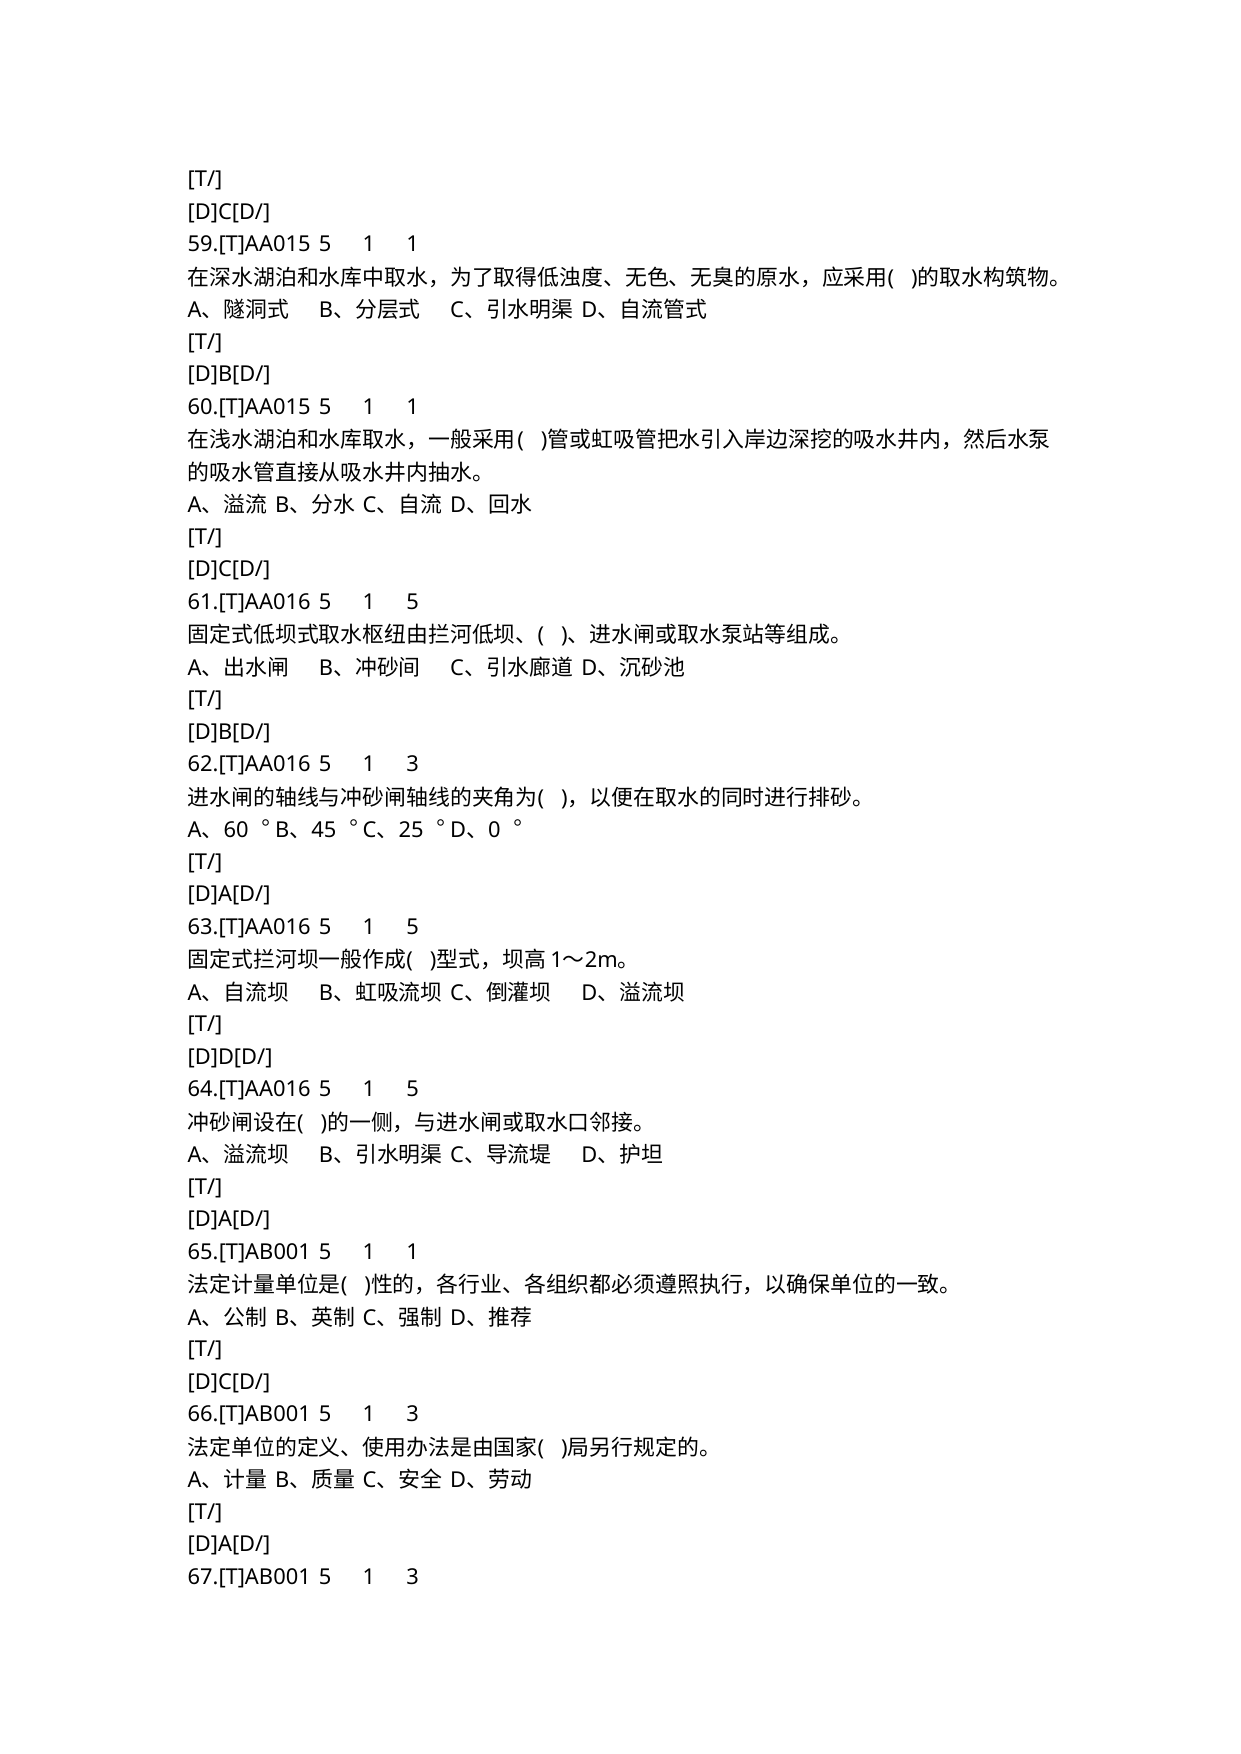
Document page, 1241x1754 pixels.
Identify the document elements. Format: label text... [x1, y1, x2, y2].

text [D]B[D/] [187, 714, 1053, 747]
text 59.[T]AA015 5 1 1 [187, 227, 1053, 259]
text 62.[T]AA016 5 1 3 [187, 747, 1053, 779]
text [T/] [187, 1494, 1053, 1527]
text 在深水湖泊和水库中取水，为了取得低浊度、无色、无臭的原水，应采用( )的取水构筑物。 [187, 259, 1053, 292]
text [D]C[D/] [187, 1364, 1053, 1397]
text 冲砂闸设在( )的一侧，与进水闸或取水口邻接。 [187, 1104, 1053, 1137]
text [T/] [187, 682, 1053, 714]
text 法定单位的定义、使用办法是由国家( )局另行规定的。 [187, 1429, 1053, 1462]
text [T/] [187, 1332, 1053, 1364]
text 66.[T]AB001 5 1 3 [187, 1397, 1053, 1429]
text A、溢流 B、分水 C、自流 D、回水 [187, 487, 1053, 519]
text [T/] [187, 1007, 1053, 1039]
text 65.[T]AB001 5 1 1 [187, 1234, 1053, 1267]
text A、出水闸 B、冲砂间 C、引水廊道 D、沉砂池 [187, 649, 1053, 682]
text 60.[T]AA015 5 1 1 [187, 389, 1053, 422]
text 67.[T]AB001 5 1 3 [187, 1559, 1053, 1592]
text 固定式拦河坝一般作成( )型式，坝高1～2m。 [187, 942, 1053, 974]
text 固定式低坝式取水枢纽由拦河低坝、( )、进水闸或取水泵站等组成。 [187, 617, 1053, 649]
text 进水闸的轴线与冲砂闸轴线的夹角为( )，以便在取水的同时进行排砂。 [187, 779, 1053, 812]
text 63.[T]AA016 5 1 5 [187, 909, 1053, 942]
text [D]C[D/] [187, 552, 1053, 584]
text A、公制 B、英制 C、强制 D、推荐 [187, 1299, 1053, 1332]
text 64.[T]AA016 5 1 5 [187, 1072, 1053, 1104]
text [T/] [187, 519, 1053, 552]
text [D]A[D/] [187, 1202, 1053, 1234]
text 61.[T]AA016 5 1 5 [187, 584, 1053, 617]
text [D]A[D/] [187, 877, 1053, 909]
text [T/] [187, 324, 1053, 357]
text A、60︒ B、45︒ C、25︒ D、0︒ [187, 812, 1053, 844]
text [T/] [187, 162, 1053, 194]
text A、隧洞式 B、分层式 C、引水明渠 D、自流管式 [187, 292, 1053, 324]
text [T/] [187, 1169, 1053, 1202]
text [D]B[D/] [187, 357, 1053, 389]
text A、自流坝 B、虹吸流坝 C、倒灌坝 D、溢流坝 [187, 974, 1053, 1007]
text 法定计量单位是( )性的，各行业、各组织都必须遵照执行，以确保单位的一致。 [187, 1267, 1053, 1299]
text A、计量 B、质量 C、安全 D、劳动 [187, 1462, 1053, 1494]
text A、溢流坝 B、引水明渠 C、导流堤 D、护坦 [187, 1137, 1053, 1169]
list [D]A[D/] [187, 1527, 1053, 1559]
text [D]D[D/] [187, 1039, 1053, 1072]
text [T/] [187, 844, 1053, 877]
text 在浅水湖泊和水库取水，一般采用( )管或虹吸管把水引入岸边深挖的吸水井内，然后水泵的吸水管直接从吸水井内抽水。 [187, 422, 1053, 487]
text [D]C[D/] [187, 194, 1053, 227]
